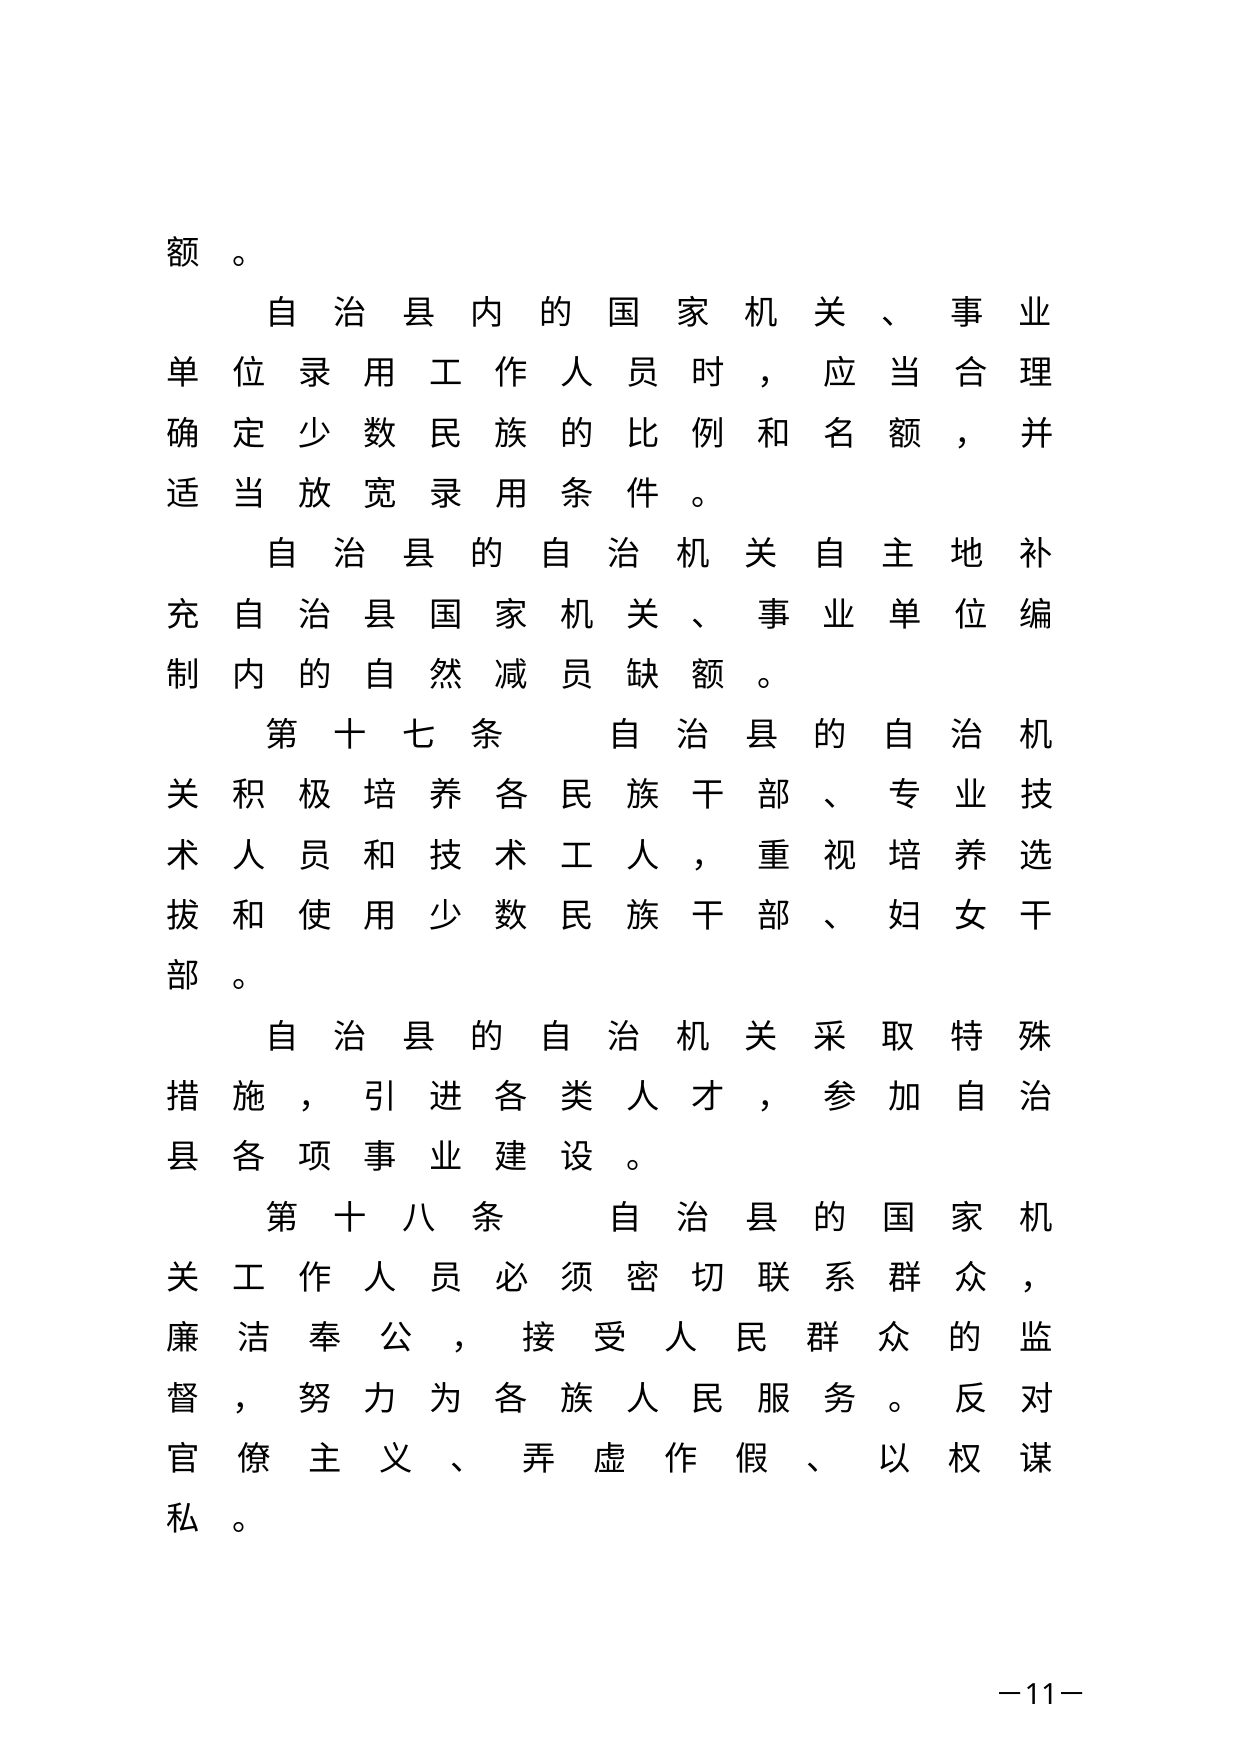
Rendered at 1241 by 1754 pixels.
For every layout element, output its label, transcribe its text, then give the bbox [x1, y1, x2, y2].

text 第十七条 自治县的自治机关积极培养各民族干部、专业技术人员和技术工人，重视培养选拔和使用少数民族干部、妇女干部。 [167, 702, 1085, 1003]
text 第十八条 自治县的国家机关工作人员必须密切联系群众，廉洁奉公，接受人民群众的监督，努力为各族人民服务。反对官僚主义、弄虚作假、以权谋私。 [167, 1184, 1085, 1546]
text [167, 219, 1085, 280]
text 自治县的自治机关采取特殊措施，引进各类人才，参加自治县各项事业建设。 [167, 1003, 1085, 1184]
text 自治县的自治机关自主地补充自治县国家机关、事业单位编制内的自然减员缺额。 [167, 521, 1085, 702]
text 自治县内的国家机关、事业单位录用工作人员时，应当合理确定少数民族的比例和名额，并适当放宽录用条件。 [167, 280, 1085, 521]
